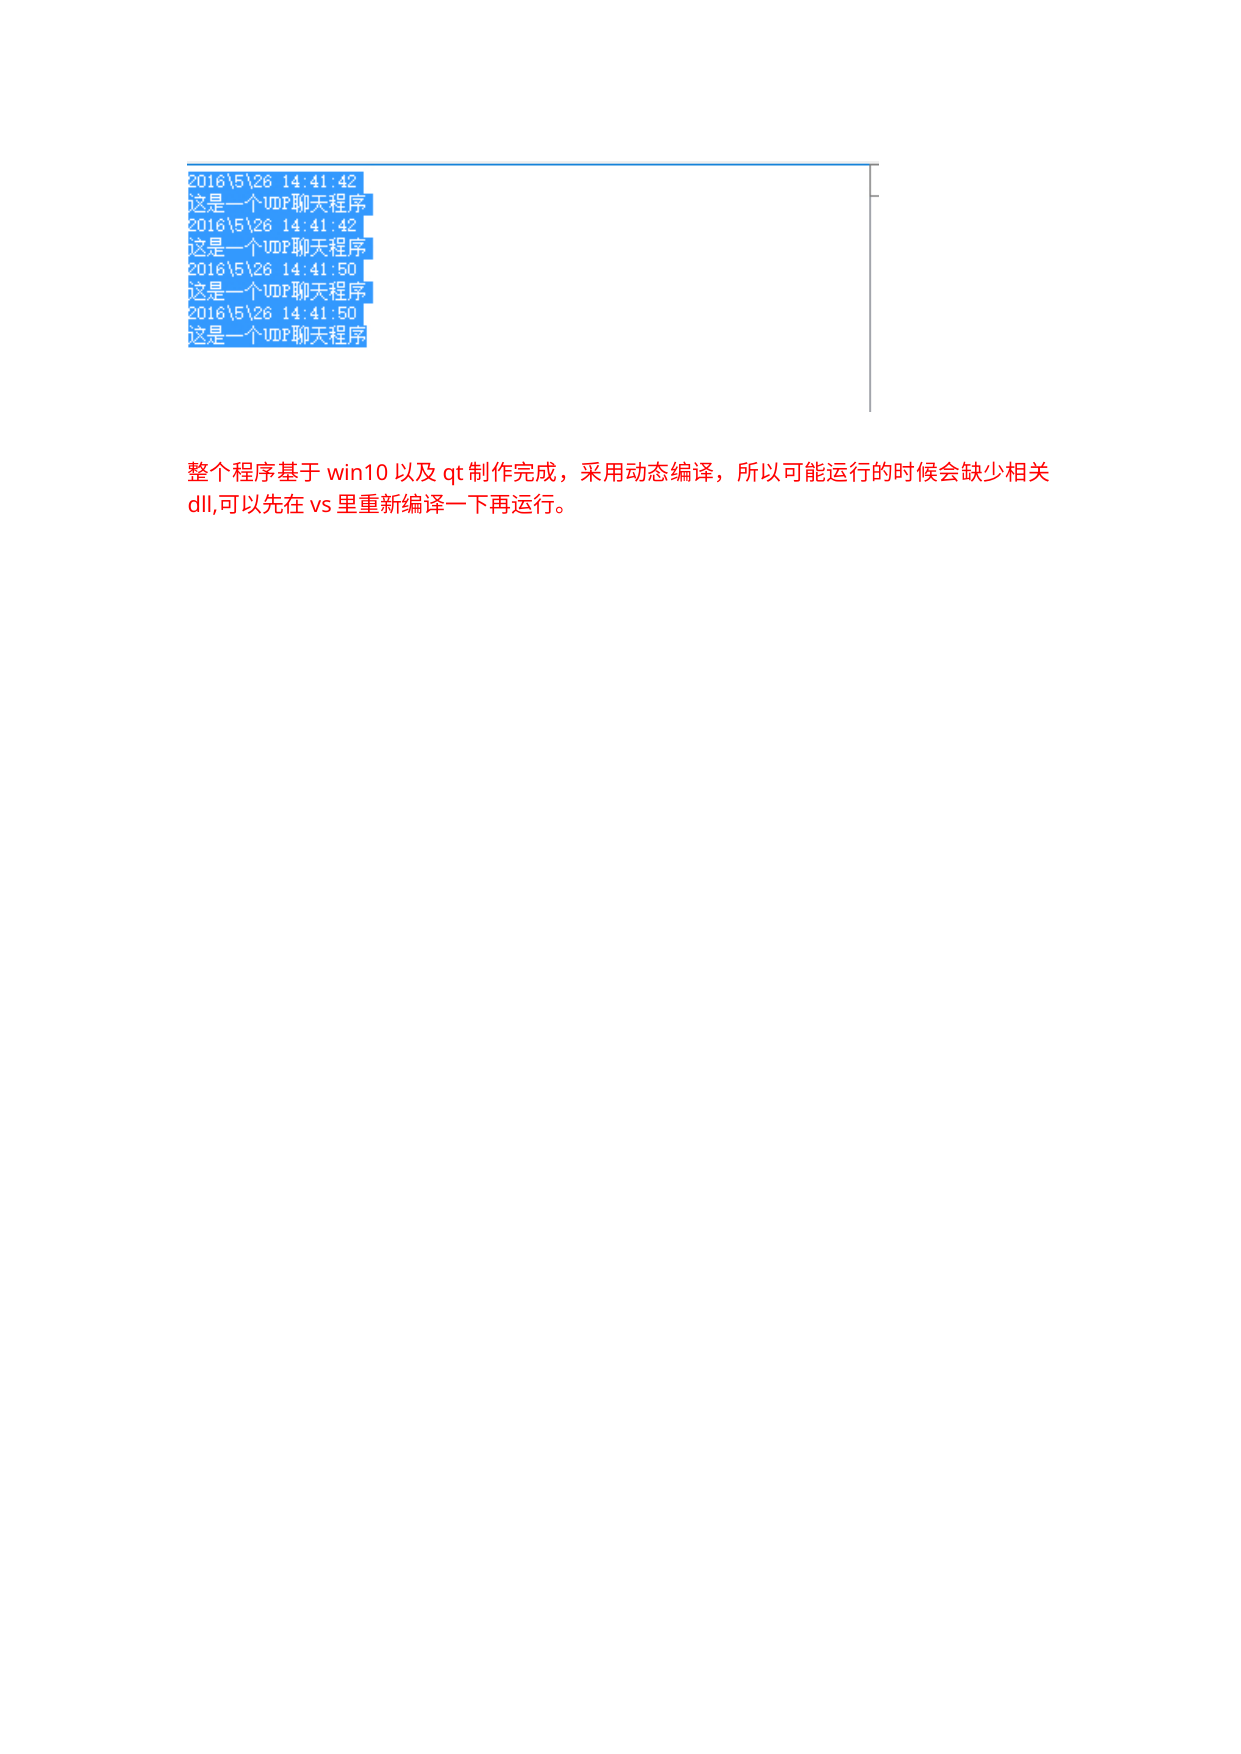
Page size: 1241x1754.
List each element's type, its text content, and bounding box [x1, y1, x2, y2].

text 整个程序基于win10以及qt制作完成，采用动态编译，所以可能运行的时候会缺少相关dll,可以先在vs里重新编译一下再运行。 [187, 454, 1053, 519]
picture [187, 161, 879, 412]
